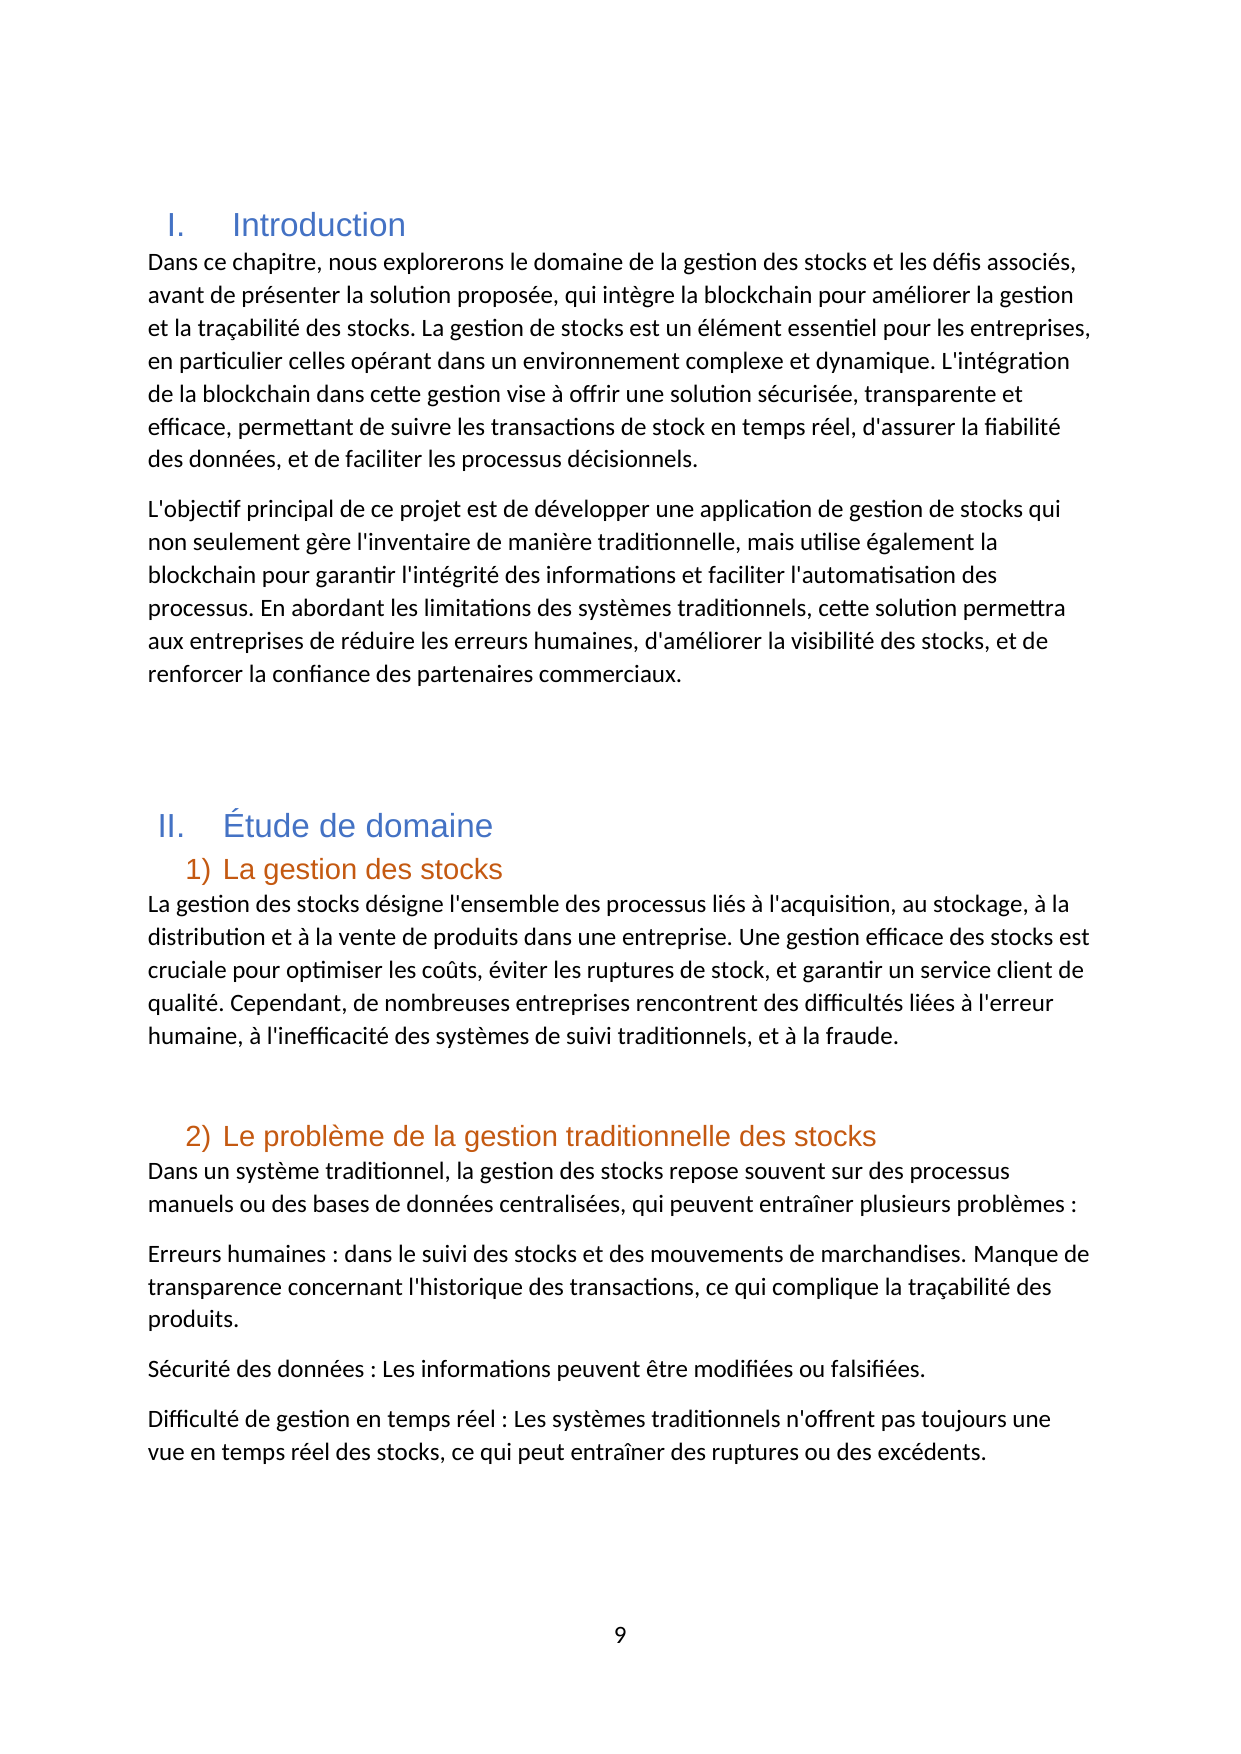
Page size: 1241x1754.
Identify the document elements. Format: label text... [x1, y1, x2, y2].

text Dans ce chapitre, nous explorerons le domaine de la gestion des stocks et les défis associés, avant de présenter la solution proposée, qui intègre la blockchain pour améliorer la gestion et la traçabilité des stocks. La gestion de stocks est un élément essentiel pour les entreprises, en particulier celles opérant dans un environnement complexe et dynamique. L'intégration de la blockchain dans cette gestion vise à offrir une solution sécurisée, transparente et efficace, permettant de suivre les transactions de stock en temps réel, d'assurer la fiabilité des données, et de faciliter les processus décisionnels. [148, 246, 1093, 474]
text L'objectif principal de ce projet est de développer une application de gestion de stocks qui non seulement gère l'inventaire de manière traditionnelle, mais utilise également la blockchain pour garantir l'intégrité des informations et faciliter l'automatisation des processus. En abordant les limitations des systèmes traditionnels, cette solution permettra aux entreprises de réduire les erreurs humaines, d'améliorer la visibilité des stocks, et de renforcer la confiance des partenaires commerciaux. [148, 493, 1093, 688]
subtitle La gestion des stocks [185, 852, 1093, 886]
text Sécurité des données : Les informations peuvent être modifiées ou falsifiées. [148, 1353, 1093, 1384]
text Erreurs humaines : dans le suivi des stocks et des mouvements de marchandises. Manque de transparence concernant l'historique des transactions, ce qui complique la traçabilité des produits. [148, 1238, 1093, 1334]
subtitle Introduction [185, 205, 1093, 243]
text Difficulté de gestion en temps réel : Les systèmes traditionnels n'offrent pas toujours une vue en temps réel des stocks, ce qui peut entraîner des ruptures ou des excédents. [148, 1403, 1093, 1466]
text La gestion des stocks désigne l'ensemble des processus liés à l'acquisition, au stockage, à la distribution et à la vente de produits dans une entreprise. Une gestion efficace des stocks est cruciale pour optimiser les coûts, éviter les ruptures de stock, et garantir un service client de qualité. Cependant, de nombreuses entreprises rencontrent des difficultés liées à l'erreur humaine, à l'inefficacité des systèmes de suivi traditionnels, et à la fraude. [148, 888, 1093, 1051]
subtitle Étude de domaine [185, 807, 1093, 845]
text Dans un système traditionnel, la gestion des stocks repose souvent sur des processus manuels ou des bases de données centralisées, qui peuvent entraîner plusieurs problèmes : [148, 1155, 1093, 1219]
subtitle Le problème de la gestion traditionnelle des stocks [185, 1119, 1093, 1153]
